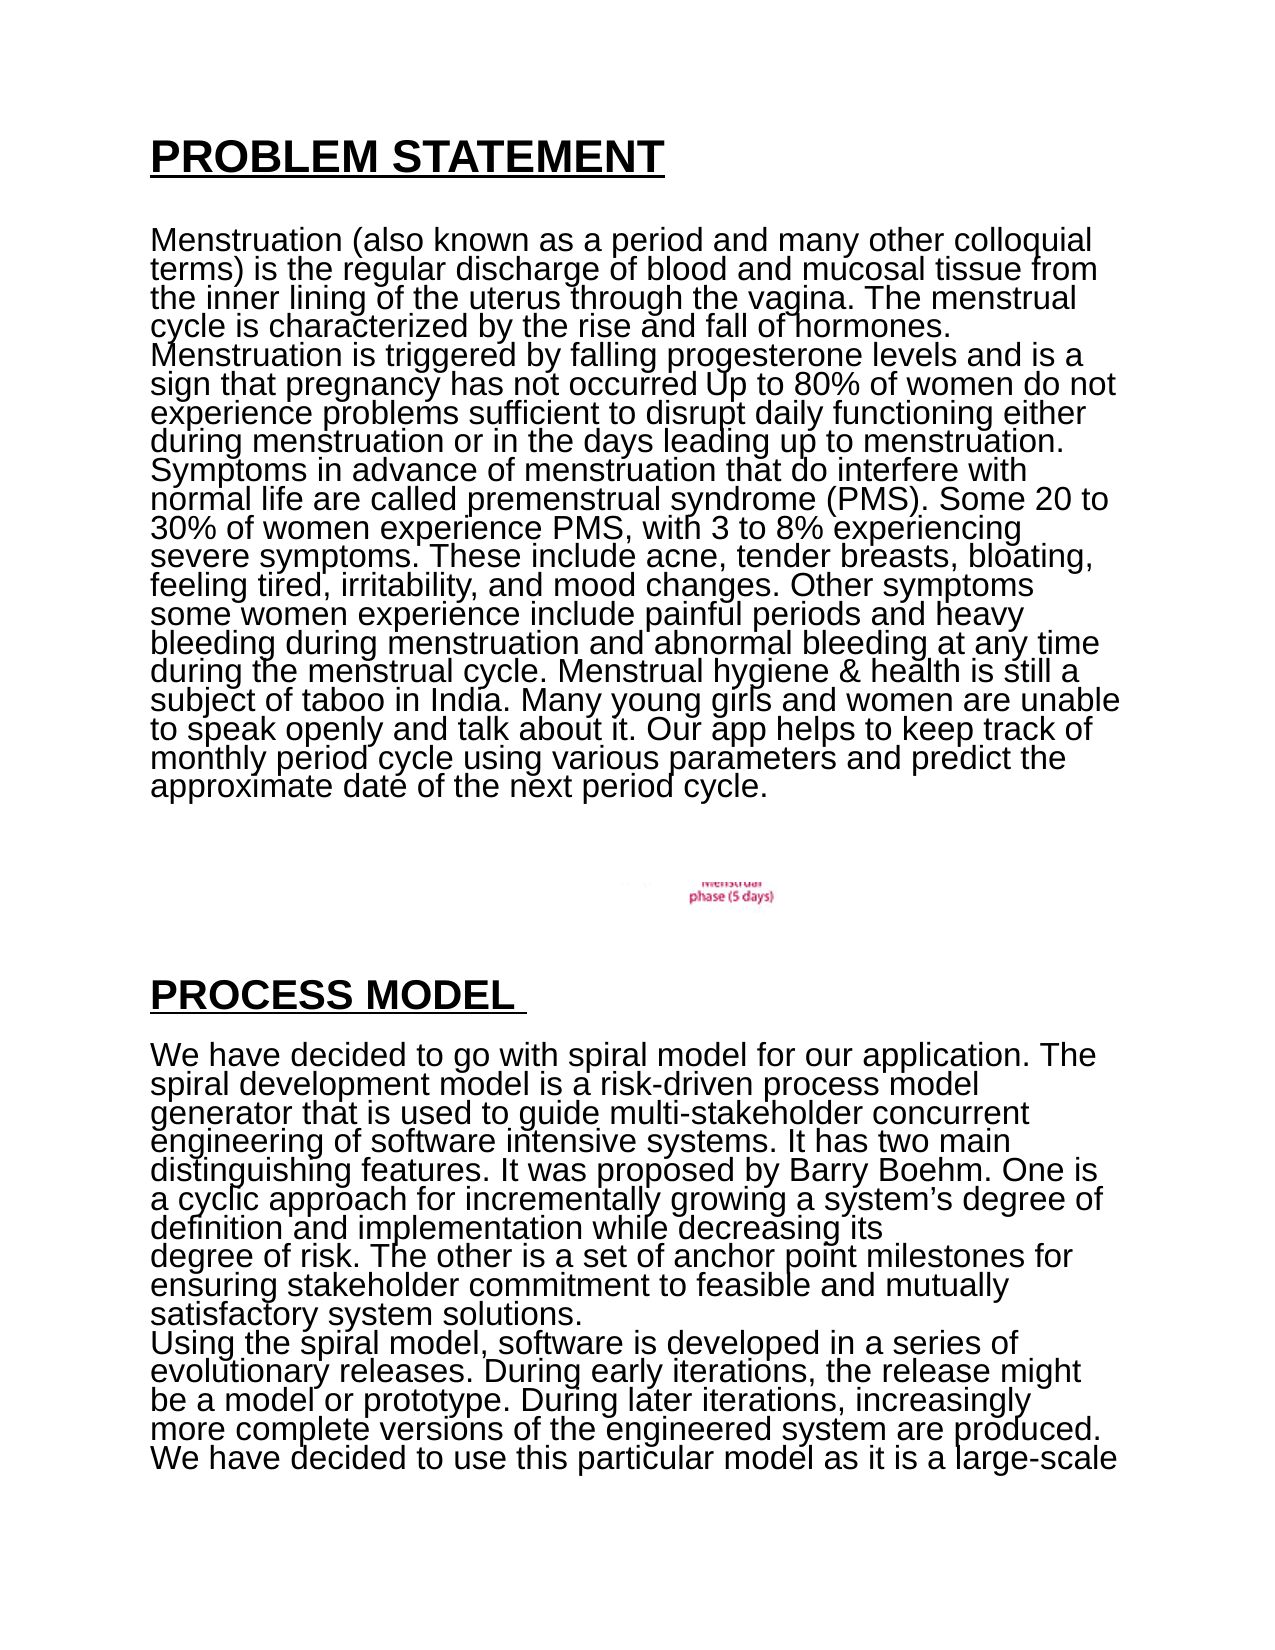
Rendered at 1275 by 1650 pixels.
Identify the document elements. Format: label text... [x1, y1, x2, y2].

text degree of risk. The other is a set of anchor point milestones for ensuring stakeholder commitment to feasible and mutually satisfactory system solutions. [150, 1245, 1125, 1331]
text PROBLEM STATEMENT [150, 150, 1125, 179]
text more complete versions of the engineered system are produced. [150, 1417, 1125, 1446]
text PROCESS MODEL [150, 986, 1125, 1015]
text We have decided to go with spiral model for our application. The spiral development model is a risk-driven process model generator that is used to guide multi-stakeholder concurrent engineering of software intensive systems. It has two main [150, 1044, 1125, 1159]
text Using the spiral model, software is developed in a series of evolutionary releases. During early iterations, the release might be a model or prototype. During later iterations, increasingly [150, 1331, 1125, 1417]
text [150, 1446, 1125, 1475]
text Menstruation (also known as a period and many other colloquial terms) is the regular discharge of blood and mucosal tissue from the inner lining of the uterus through the vagina. The menstrual cycle is characterized by the rise and fall of hormones. Menstruation is triggered by falling progesterone levels and is a sign that pregnancy has not occurred Up to 80% of women do not experience problems sufficient to disrupt daily functioning either during menstruation or in the days leading up to menstruation. Symptoms in advance of menstruation that do interfere with normal life are called premenstrual syndrome (PMS). Some 20 to 30% of women experience PMS, with 3 to 8% experiencing severe symptoms. These include acne, tender breasts, bloating, feeling tired, irritability, and mood changes. Other symptoms some women experience include painful periods and heavy bleeding during menstruation and abnormal bleeding at any time during the menstrual cycle. Menstrual hygiene & health is still a subject of taboo in India. Many young girls and women are unable to speak openly and talk about it. Our app helps to keep track of monthly period cycle using various parameters and predict the approximate date of the next period cycle. [150, 229, 1125, 804]
text distinguishing features. It was proposed by Barry Boehm. One is a cyclic approach for incrementally growing a system’s degree of definition and implementation while decreasing its [150, 1159, 1125, 1245]
